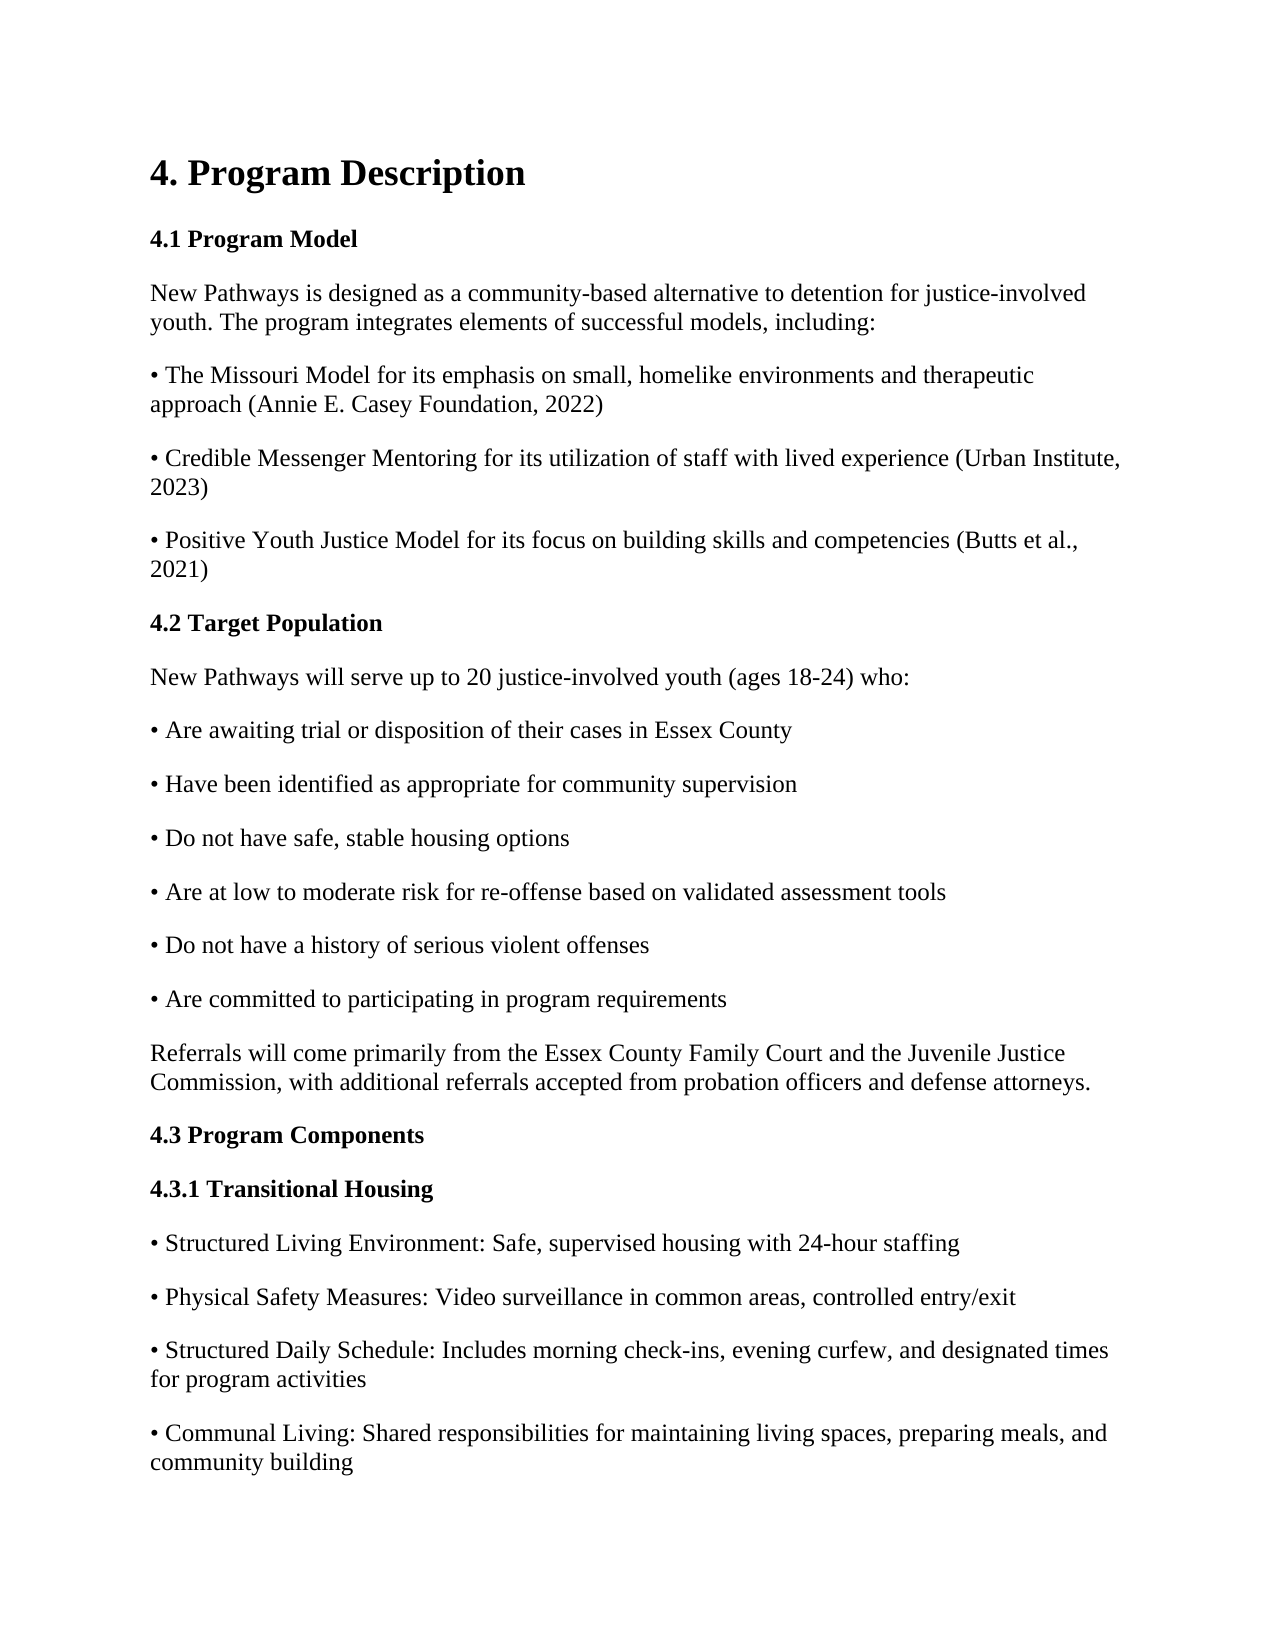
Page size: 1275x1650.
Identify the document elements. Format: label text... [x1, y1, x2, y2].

text • Are at low to moderate risk for re-offense based on validated assessment tools [150, 877, 1125, 906]
text • Do not have a history of serious violent offenses [150, 931, 1125, 959]
text • Structured Living Environment: Safe, supervised housing with 24-hour staffing [150, 1228, 1125, 1257]
text 4.1 Program Model [150, 224, 1125, 253]
text 4.3 Program Components [150, 1121, 1125, 1149]
text Referrals will come primarily from the Essex County Family Court and the Juvenile Justice Commission, with additional referrals accepted from probation officers and defense attorneys. [150, 1038, 1125, 1096]
text • Are awaiting trial or disposition of their cases in Essex County [150, 716, 1125, 744]
text • Do not have safe, stable housing options [150, 823, 1125, 852]
text • Are committed to participating in program requirements [150, 984, 1125, 1013]
text 4.2 Target Population [150, 608, 1125, 637]
text New Pathways will serve up to 20 justice-involved youth (ages 18-24) who: [150, 662, 1125, 691]
text • Physical Safety Measures: Video surveillance in common areas, controlled entry/exit [150, 1282, 1125, 1311]
text • Positive Youth Justice Model for its focus on building skills and competencies (Butts et al., 2021) [150, 526, 1125, 583]
text 4.3.1 Transitional Housing [150, 1174, 1125, 1203]
text • Communal Living: Shared responsibilities for maintaining living spaces, preparing meals, and community building [150, 1418, 1125, 1476]
text • The Missouri Model for its emphasis on small, homelike environments and therapeutic approach (Annie E. Casey Foundation, 2022) [150, 361, 1125, 418]
text • Structured Daily Schedule: Includes morning check-ins, evening curfew, and designated times for program activities [150, 1336, 1125, 1393]
text • Credible Messenger Mentoring for its utilization of staff with lived experience (Urban Institute, 2023) [150, 443, 1125, 501]
subtitle 4. Program Description [150, 150, 1125, 193]
text New Pathways is designed as a community-based alternative to detention for justice-involved youth. The program integrates elements of successful models, including: [150, 278, 1125, 336]
text • Have been identified as appropriate for community supervision [150, 769, 1125, 798]
